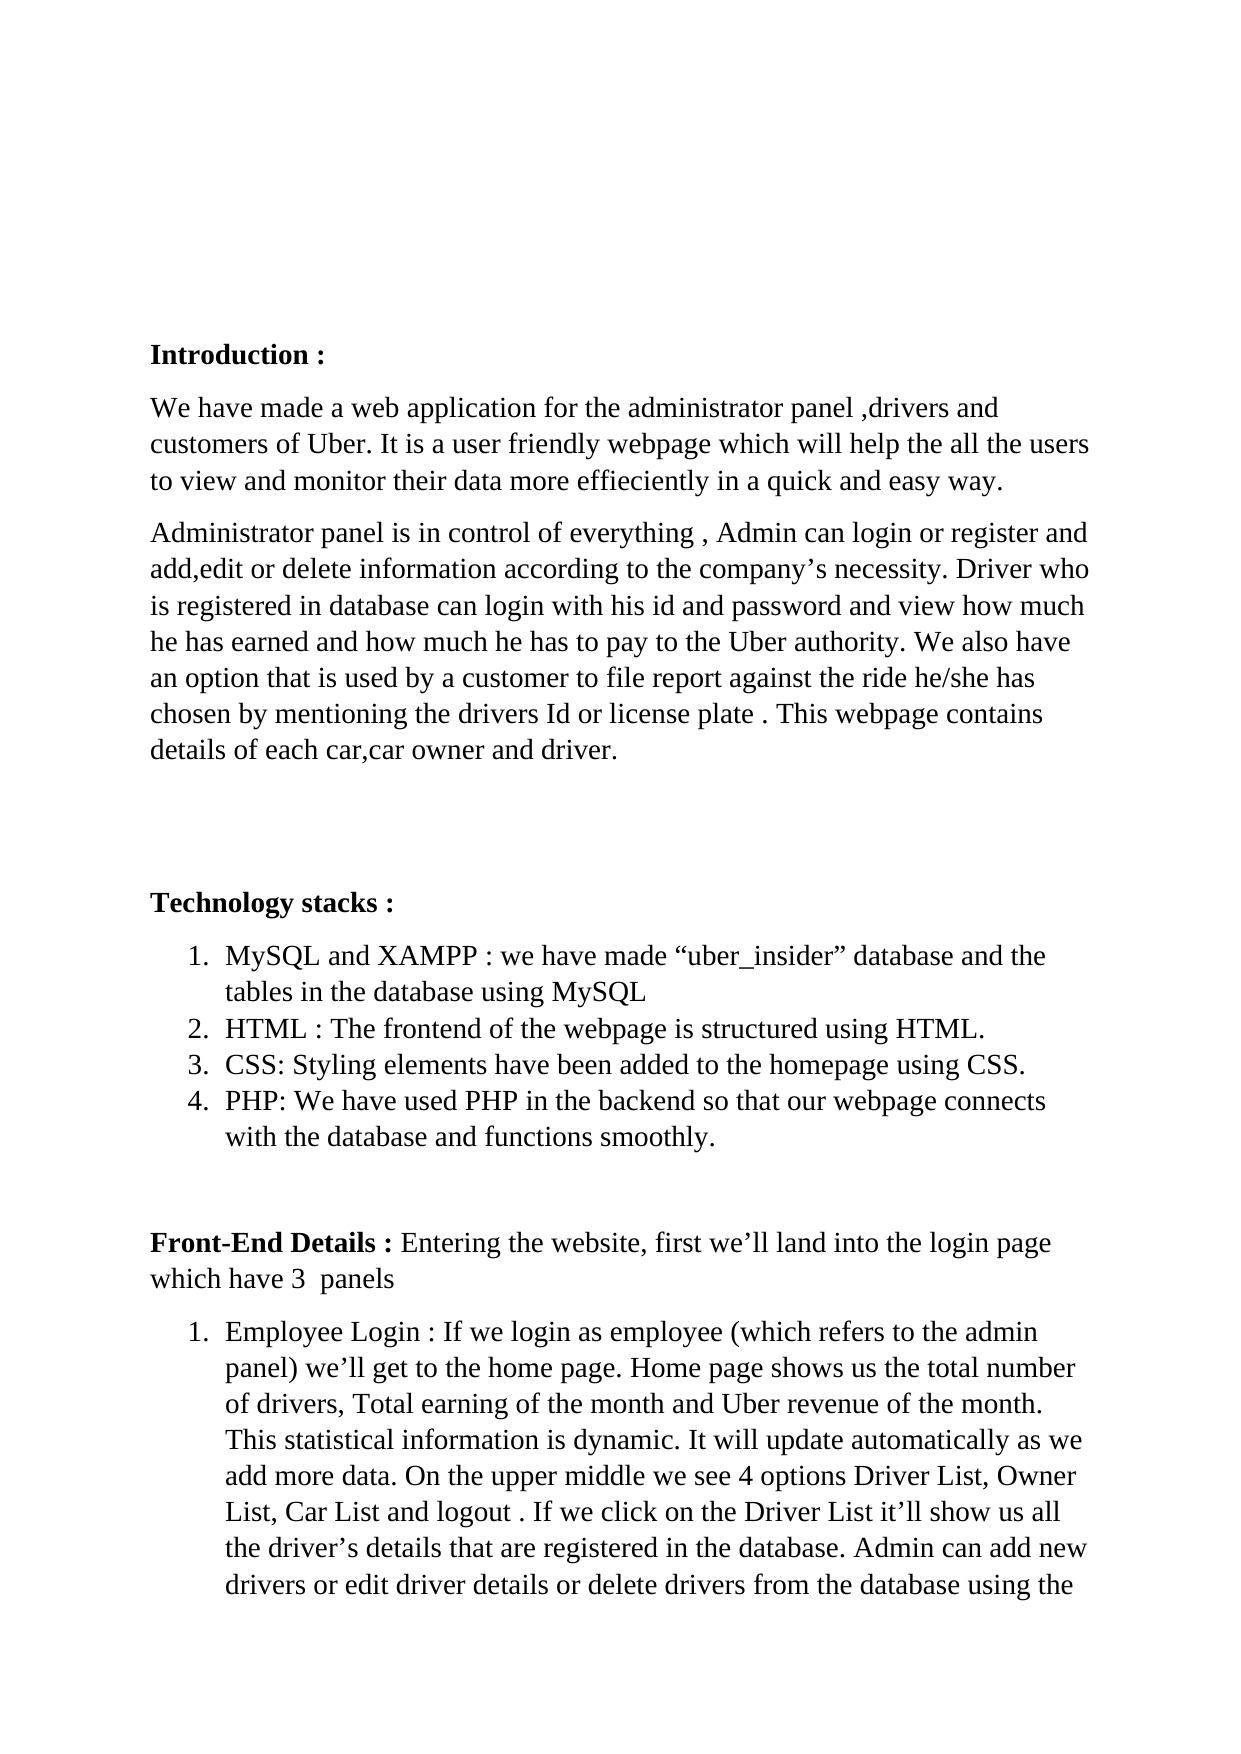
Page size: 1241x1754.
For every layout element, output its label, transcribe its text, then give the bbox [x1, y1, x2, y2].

text Front-End Details : Entering the website, first we’ll land into the login page which have 3 panels [150, 1225, 1090, 1294]
list CSS: Styling elements have been added to the homepage using CSS. [187, 1047, 1090, 1080]
list HTML : The frontend of the webpage is structured using HTML. [187, 1011, 1090, 1044]
list PHP: We have used PHP in the backend so that our webpage connects with the database and functions smoothly. [187, 1083, 1090, 1153]
text Technology stacks : [150, 886, 1090, 919]
text Administrator panel is in control of everything , Admin can login or register and add,edit or delete information according to the company’s necessity. Driver who is registered in database can login with his id and password and view how much he has earned and how much he has to pay to the Uber authority. We also have an option that is used by a customer to file report against the ride he/she has chosen by mentioning the drivers Id or license plate . This webpage contains details of each car,car owner and driver. [150, 515, 1090, 766]
text Introduction : [150, 337, 1090, 371]
text We have made a web application for the administrator panel ,drivers and customers of Uber. It is a user friendly webpage which will help the all the users to view and monitor their data more effieciently in a quick and easy way. [150, 390, 1090, 496]
list MySQL and XAMPP : we have made “uber_insider” database and the tables in the database using MySQL [187, 938, 1090, 1008]
